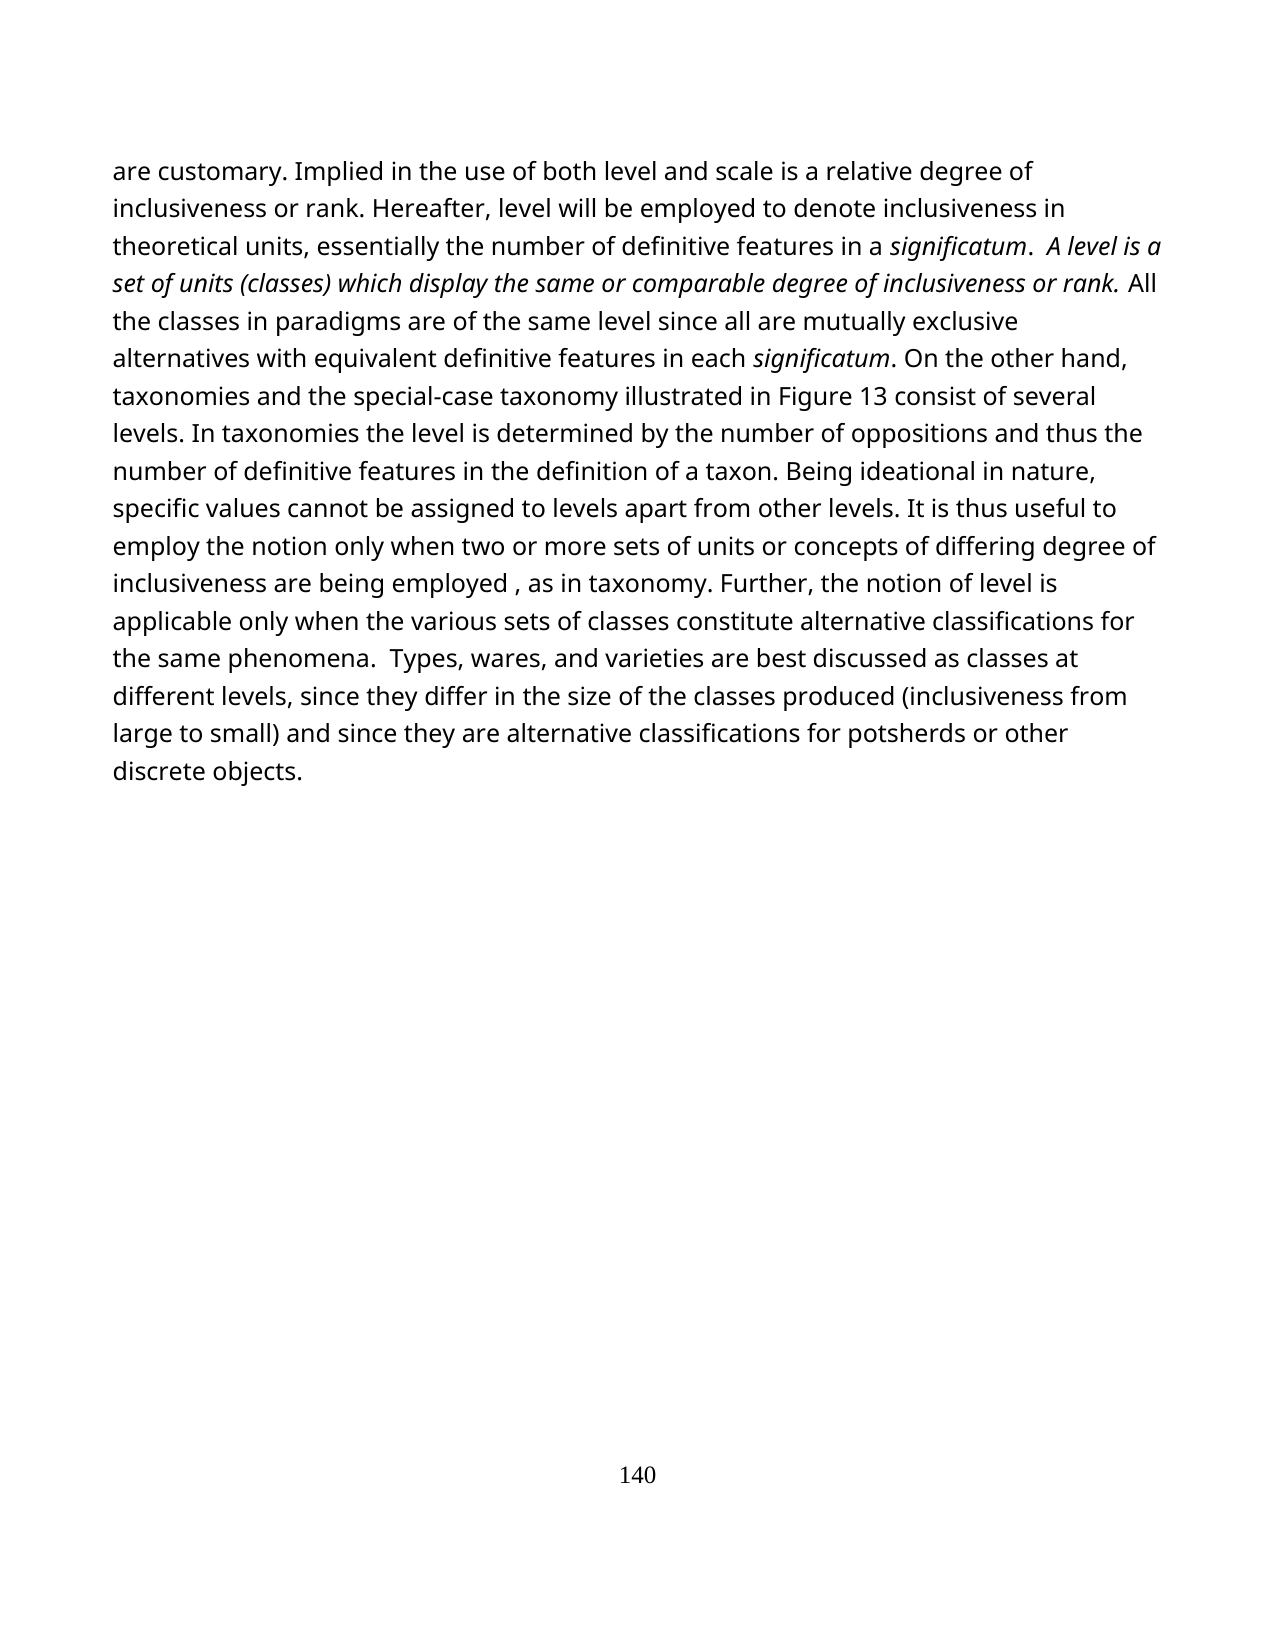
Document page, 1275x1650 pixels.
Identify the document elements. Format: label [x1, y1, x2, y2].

text [112, 150, 1163, 787]
